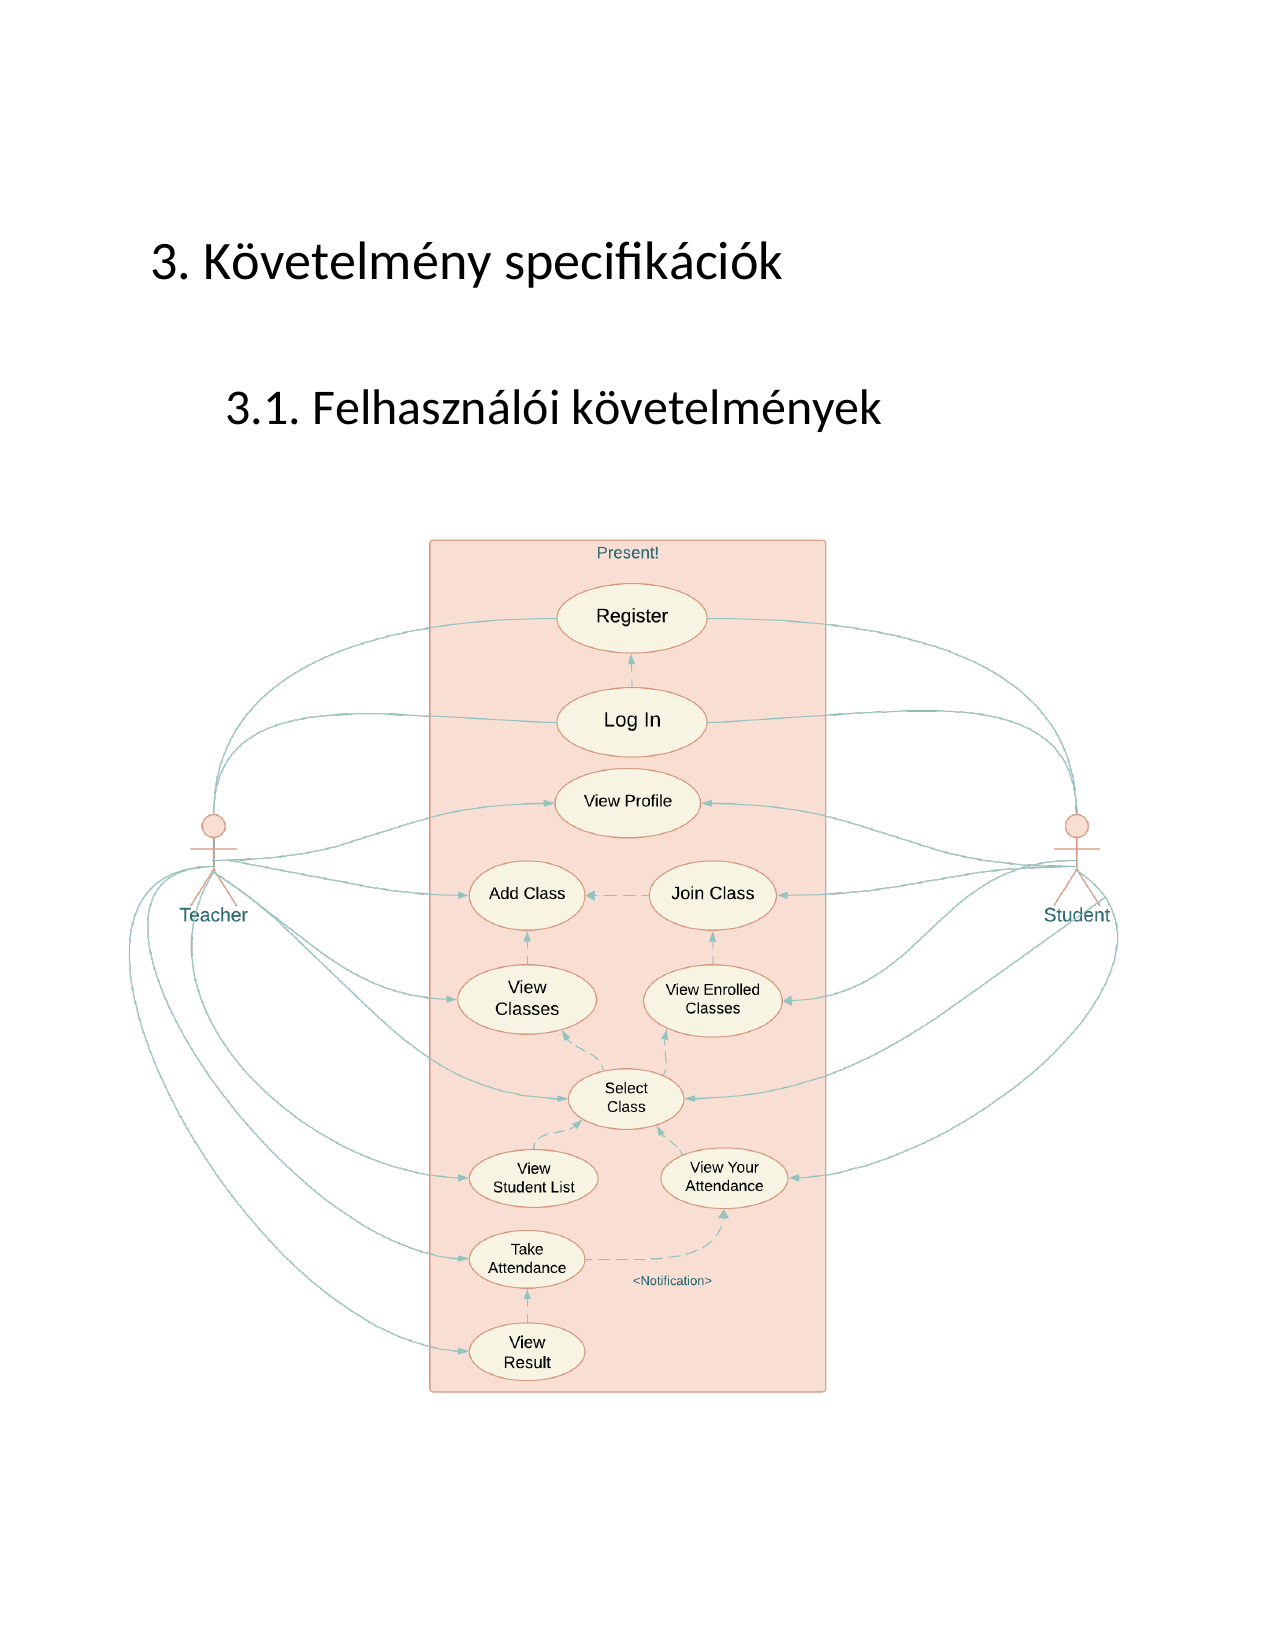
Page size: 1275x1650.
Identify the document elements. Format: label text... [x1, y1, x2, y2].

text 3.1. Felhasználói követelmények [150, 376, 1125, 437]
text 3. Követelmény specifikációk [150, 227, 1125, 293]
picture [120, 529, 1126, 1394]
